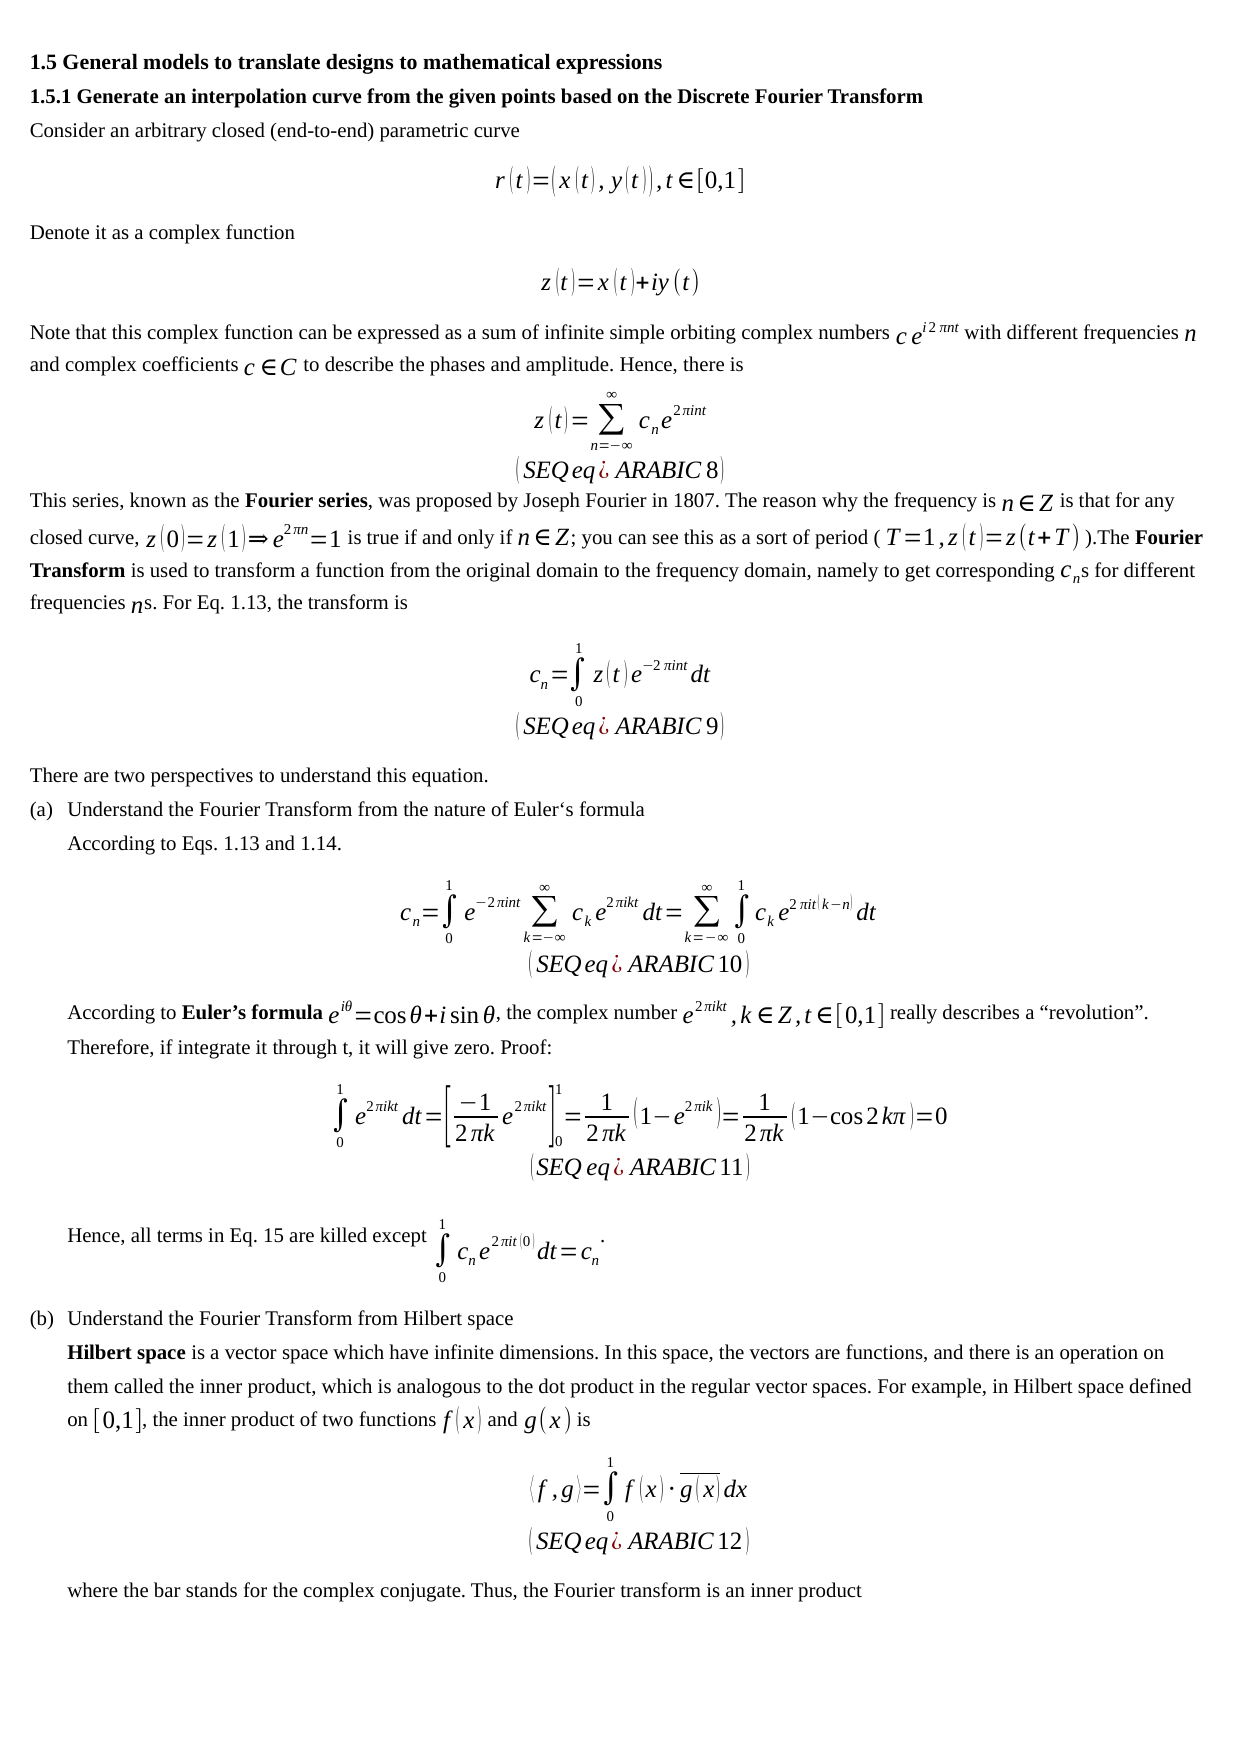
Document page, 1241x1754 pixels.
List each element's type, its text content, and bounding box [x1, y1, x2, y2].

list Understand the Fourier Transform from the nature of Euler‘s formula [29, 792, 1211, 826]
text Denote it as a complex function [29, 215, 1211, 249]
text This series, known as the Fourier series, was proposed by Joseph Fourier in 1807. The reason why the frequency is is that for any closed curve, is true if and only if ; you can see this as a sort of period ( ).The Fourier Transform is used to transform a function from the original domain to the frequency domain, namely to get corresponding s for different frequencies s. For Eq. 1.13, the transform is [29, 486, 1211, 622]
text Note that this complex function can be expressed as a sum of infinite simple orbiting complex numbers with different frequencies and complex coefficients to describe the phases and amplitude. Hence, there is [29, 317, 1211, 384]
text 1.5 General models to translate designs to mathematical expressions [29, 45, 1211, 79]
list where the bar stands for the complex conjugate. Thus, the Fourier transform is an inner product [67, 1573, 1211, 1607]
text 1.5.1 Generate an interpolation curve from the given points based on the Discrete Fourier Transform [29, 79, 1211, 113]
text Consider an arbitrary closed (end-to-end) parametric curve [29, 113, 1211, 147]
list According to Eqs. 1.13 and 1.14. [67, 826, 1211, 860]
list Hence, all terms in Eq. 15 are killed except . [67, 1199, 1211, 1301]
list According to Euler’s formula , the complex number really describes a “revolution”. Therefore, if integrate it through t, it will give zero. Proof: [67, 996, 1211, 1064]
list Hilbert space is a vector space which have infinite dimensions. In this space, the vectors are functions, and there is an operation on them called the inner product, which is analogous to the dot product in the regular vector spaces. For example, in Hilbert space defined on , the inner product of two functions and is [67, 1335, 1211, 1437]
text There are two perspectives to understand this equation. [29, 758, 1211, 792]
list Understand the Fourier Transform from Hilbert space [29, 1301, 1211, 1335]
